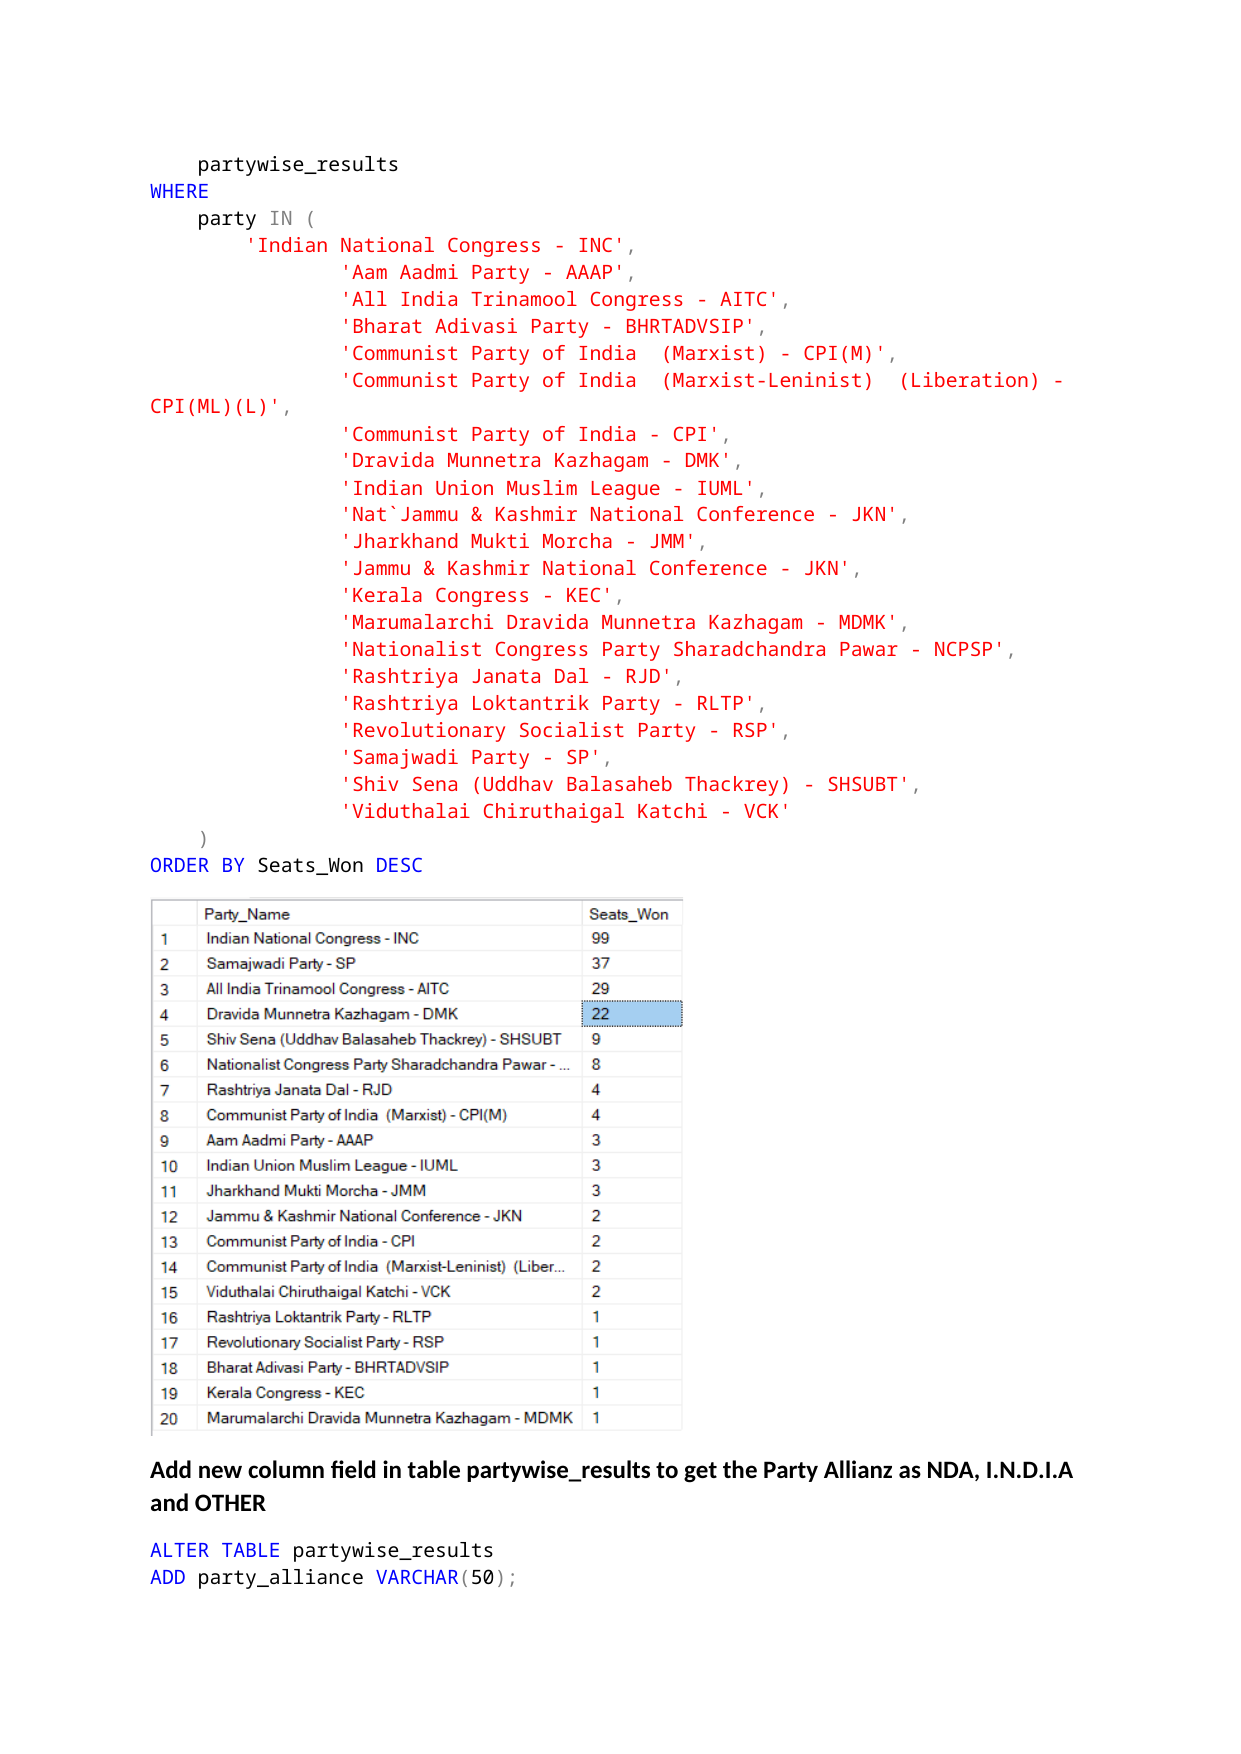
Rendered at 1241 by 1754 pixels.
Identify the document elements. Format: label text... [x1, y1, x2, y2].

text 'Nationalist Congress Party Sharadchandra Pawar - NCPSP', [150, 636, 1090, 663]
text 'Viduthalai Chiruthaigal Katchi - VCK' [150, 797, 1090, 824]
text party IN ( [150, 204, 1090, 231]
text 'Communist Party of India (Marxist-Leninist) (Liberation) - CPI(ML)(L)', [150, 366, 1090, 420]
text 'All India Trinamool Congress - AITC', [150, 285, 1090, 312]
text 'Communist Party of India (Marxist) - CPI(M)', [150, 339, 1090, 366]
text 'Jharkhand Mukti Morcha - JMM', [150, 528, 1090, 555]
text 'Nat`Jammu & Kashmir National Conference - JKN', [150, 501, 1090, 528]
text ) [150, 824, 1090, 851]
text 'Revolutionary Socialist Party - RSP', [150, 717, 1090, 743]
text partywise_results [150, 150, 1090, 177]
text ADD party_alliance VARCHAR(50); [150, 1564, 1090, 1591]
text 'Dravida Munnetra Kazhagam - DMK', [150, 447, 1090, 474]
text 'Rashtriya Janata Dal - RJD', [150, 663, 1090, 689]
text 'Rashtriya Loktantrik Party - RLTP', [150, 689, 1090, 717]
text 'Shiv Sena (Uddhav Balasaheb Thackrey) - SHSUBT', [150, 771, 1090, 797]
text ORDER BY Seats_Won DESC [150, 851, 1090, 878]
text 'Bharat Adivasi Party - BHRTADVSIP', [150, 312, 1090, 339]
picture [150, 897, 684, 1436]
text Add new column field in table partywise_results to get the Party Allianz as NDA, I.N.D.I.A and OTHER [150, 1454, 1090, 1518]
text WHERE [150, 177, 1090, 204]
text ALTER TABLE partywise_results [150, 1537, 1090, 1564]
text 'Kerala Congress - KEC', [150, 582, 1090, 609]
text 'Samajwadi Party - SP', [150, 743, 1090, 771]
text 'Communist Party of India - CPI', [150, 420, 1090, 447]
text 'Jammu & Kashmir National Conference - JKN', [150, 555, 1090, 582]
text 'Indian National Congress - INC', [150, 231, 1090, 258]
text 'Marumalarchi Dravida Munnetra Kazhagam - MDMK', [150, 609, 1090, 636]
text 'Aam Aadmi Party - AAAP', [150, 258, 1090, 285]
text 'Indian Union Muslim League - IUML', [150, 474, 1090, 501]
